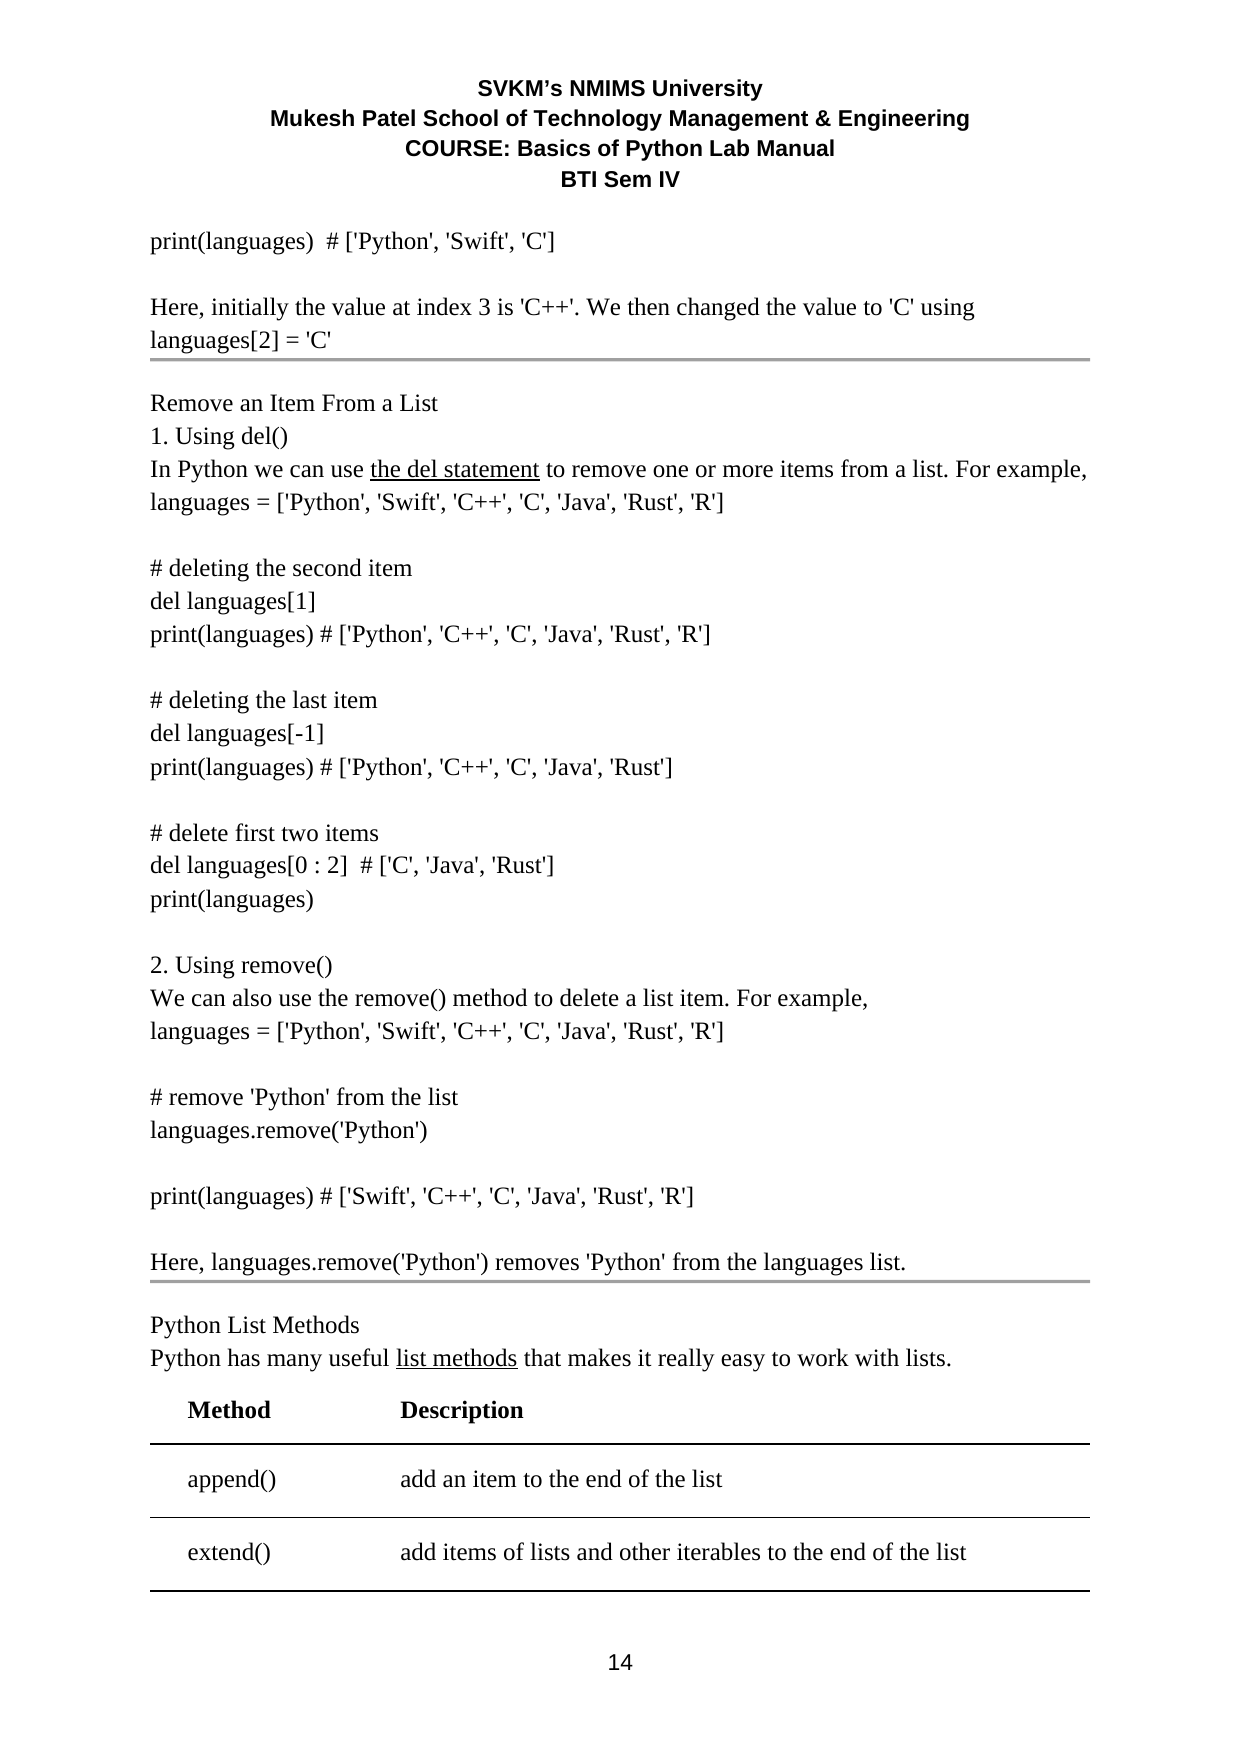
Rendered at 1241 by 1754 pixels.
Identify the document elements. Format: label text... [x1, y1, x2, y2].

text # delete first two items [150, 818, 1090, 846]
table_cell extend() [150, 1518, 363, 1590]
text print(languages) # ['Python', 'C++', 'C', 'Java', 'Rust', 'R'] [150, 619, 1090, 648]
text Python List Methods [150, 1310, 1090, 1339]
text del languages[1] [150, 586, 1090, 615]
text Here, languages.remove('Python') removes 'Python' from the languages list. [150, 1247, 1090, 1276]
text Here, initially the value at index 3 is 'C++'. We then changed the value to 'C' using [150, 292, 1090, 321]
text We can also use the remove() method to delete a list item. For example, [150, 983, 1090, 1011]
text Remove an Item From a List [150, 388, 1090, 417]
text languages[2] = 'C' [150, 325, 1090, 354]
text print(languages) # ['Python', 'Swift', 'C'] [150, 226, 1090, 255]
text print(languages) # ['Swift', 'C++', 'C', 'Java', 'Rust', 'R'] [150, 1181, 1090, 1209]
text print(languages) [150, 884, 1090, 912]
table_header Description [363, 1376, 1090, 1443]
table_cell add items of lists and other iterables to the end of the list [363, 1518, 1090, 1590]
text languages = ['Python', 'Swift', 'C++', 'C', 'Java', 'Rust', 'R'] [150, 487, 1090, 516]
text In Python we can use the del statement to remove one or more items from a list. For example, [150, 454, 1090, 483]
table_cell add an item to the end of the list [363, 1445, 1090, 1517]
text languages.remove('Python') [150, 1115, 1090, 1143]
text # deleting the second item [150, 553, 1090, 582]
table_header Method [150, 1376, 363, 1443]
text Python has many useful list methods that makes it really easy to work with lists. [150, 1343, 1090, 1372]
text 2. Using remove() [150, 950, 1090, 978]
text 1. Using del() [150, 421, 1090, 450]
text # remove 'Python' from the list [150, 1082, 1090, 1111]
text print(languages) # ['Python', 'C++', 'C', 'Java', 'Rust'] [150, 752, 1090, 780]
text # deleting the last item [150, 686, 1090, 714]
text del languages[0 : 2] # ['C', 'Java', 'Rust'] [150, 851, 1090, 879]
text languages = ['Python', 'Swift', 'C++', 'C', 'Java', 'Rust', 'R'] [150, 1016, 1090, 1044]
text del languages[-1] [150, 718, 1090, 747]
table_cell append() [150, 1445, 363, 1517]
